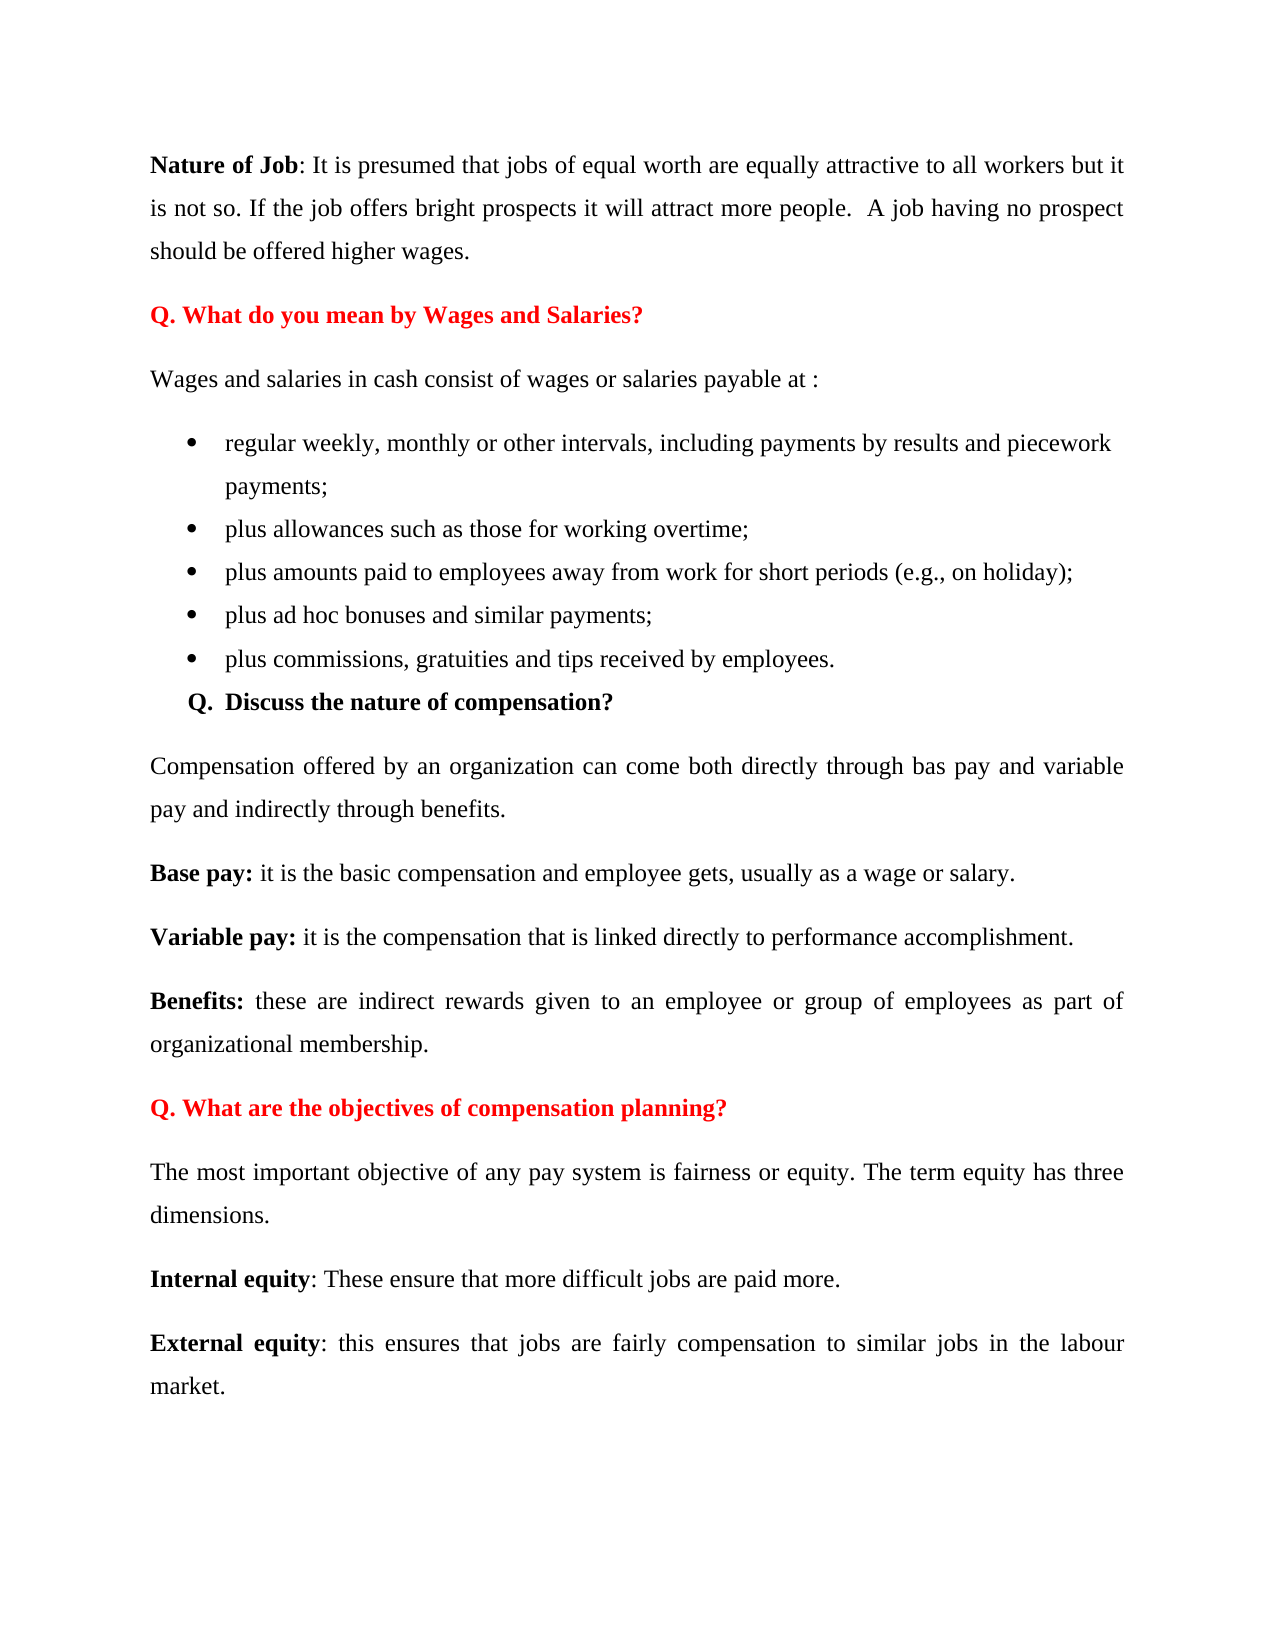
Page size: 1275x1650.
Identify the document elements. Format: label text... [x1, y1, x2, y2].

list regular weekly, monthly or other intervals, including payments by results and piecework payments; [187, 428, 1125, 500]
text Q. What do you mean by Wages and Salaries? [150, 300, 1125, 329]
text Compensation offered by an organization can come both directly through bas pay and variable pay and indirectly through benefits. [150, 751, 1125, 823]
text Wages and salaries in cash consist of wages or salaries payable at : [150, 364, 1125, 393]
text Benefits: these are indirect rewards given to an employee or group of employees as part of organizational membership. [150, 986, 1125, 1058]
text Variable pay: it is the compensation that is linked directly to performance accomplishment. [150, 922, 1125, 951]
text Base pay: it is the basic compensation and employee gets, usually as a wage or salary. [150, 858, 1125, 887]
list Discuss the nature of compensation? [187, 687, 1125, 716]
text Internal equity: These ensure that more difficult jobs are paid more. [150, 1264, 1125, 1293]
list plus allowances such as those for working overtime; [187, 514, 1125, 543]
list plus commissions, gratuities and tips received by employees. [187, 644, 1125, 672]
list plus ad hoc bonuses and similar payments; [187, 601, 1125, 629]
text External equity: this ensures that jobs are fairly compensation to similar jobs in the labour market. [150, 1328, 1125, 1400]
list plus amounts paid to employees away from work for short periods (e.g., on holiday); [187, 557, 1125, 586]
text The most important objective of any pay system is fairness or equity. The term equity has three dimensions. [150, 1157, 1125, 1229]
text Q. What are the objectives of compensation planning? [150, 1093, 1125, 1122]
text Nature of Job: It is presumed that jobs of equal worth are equally attractive to all workers but it is not so. If the job offers bright prospects it will attract more people. A job having no prospect should be offered higher wages. [150, 150, 1125, 265]
